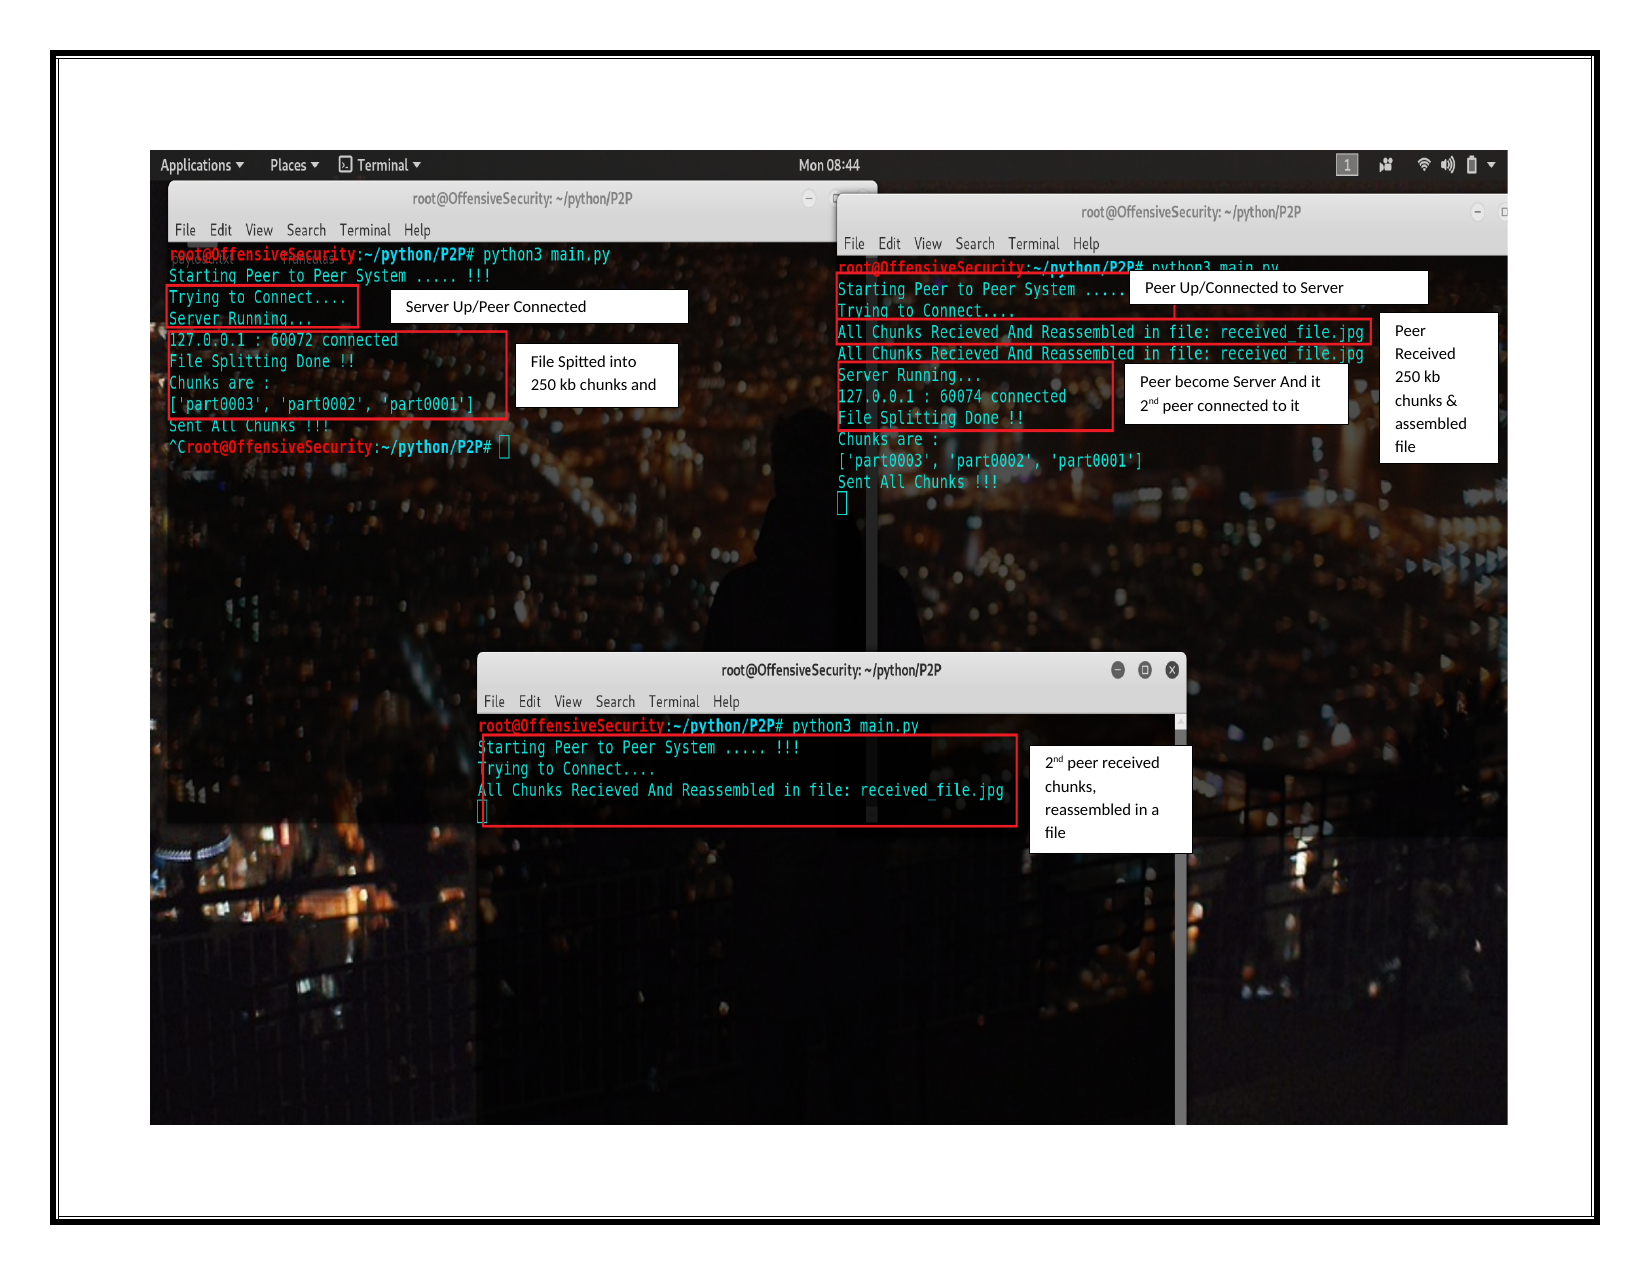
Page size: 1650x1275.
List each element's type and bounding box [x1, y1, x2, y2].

picture [150, 150, 1508, 1125]
